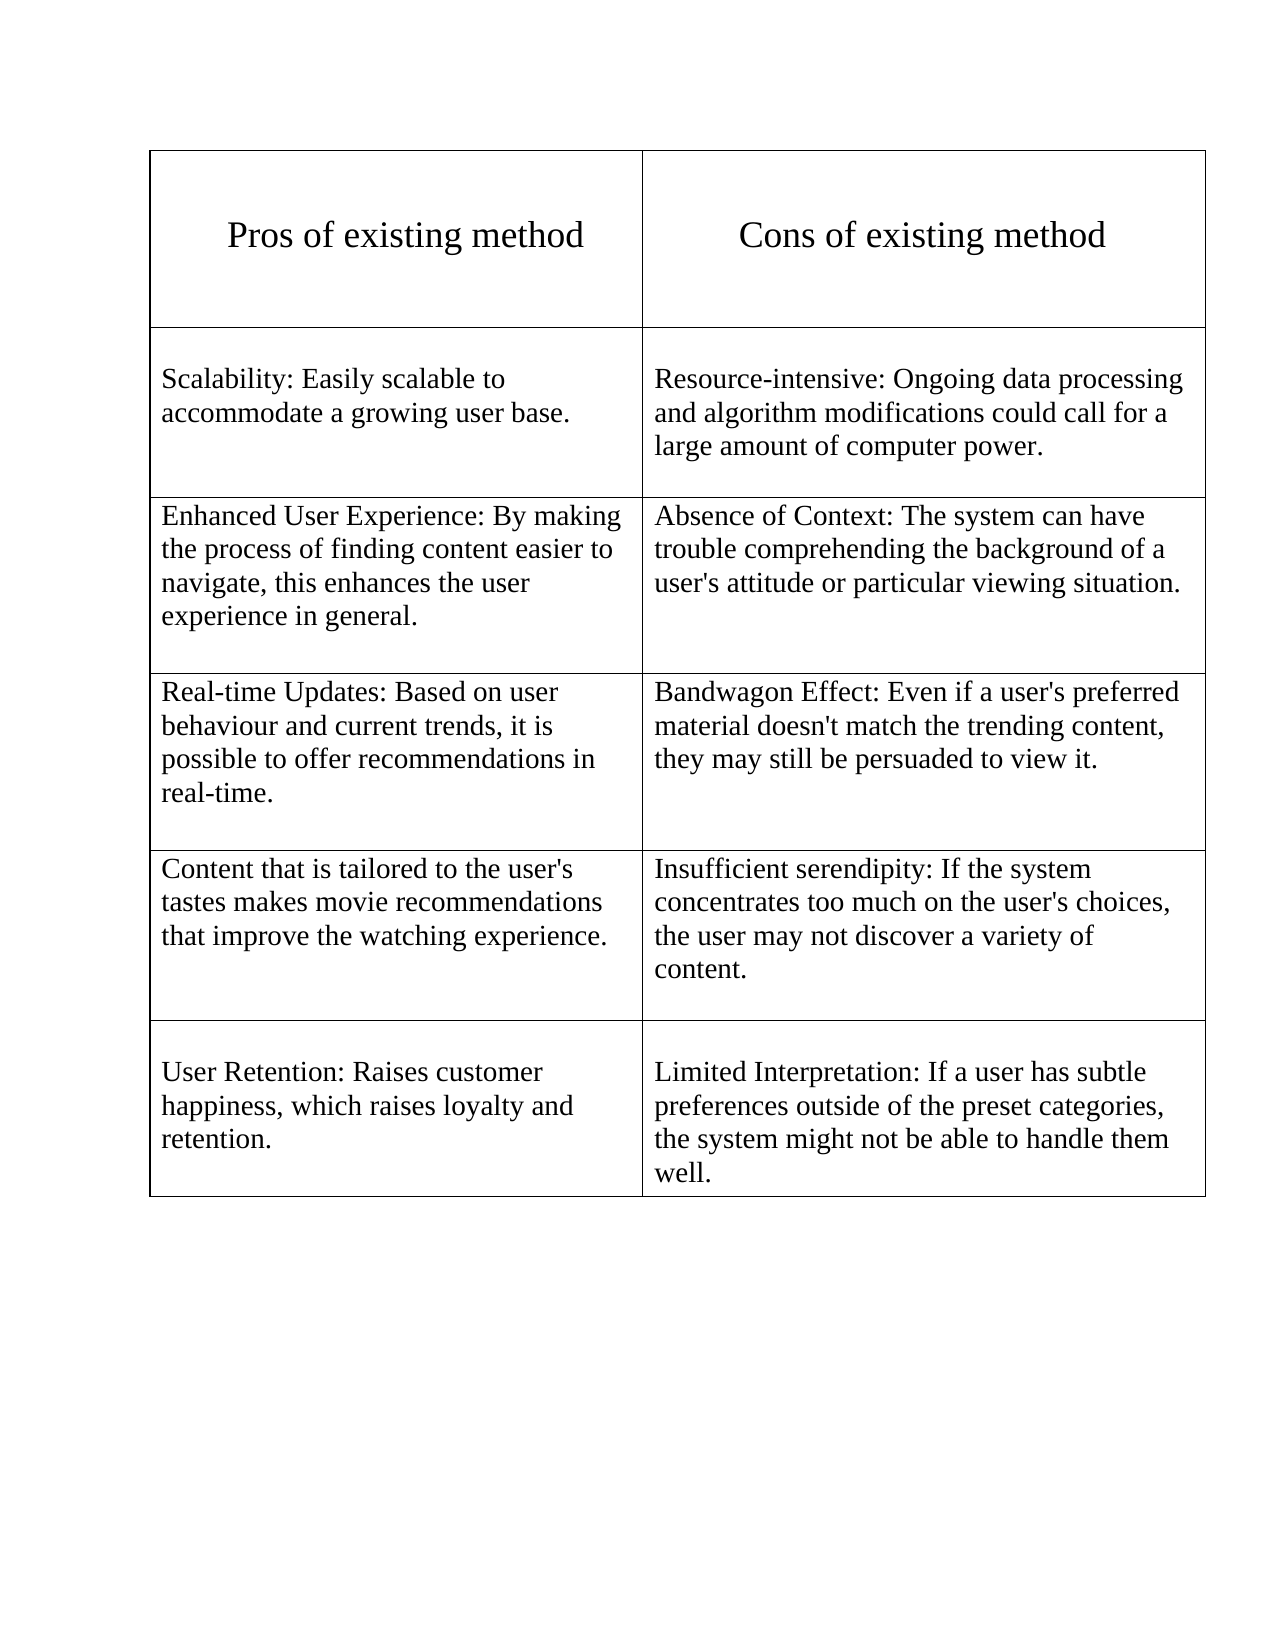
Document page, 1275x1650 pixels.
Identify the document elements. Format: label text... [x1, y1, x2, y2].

table_cell Real-time Updates: Based on user behaviour and current trends, it is possible to offer recommendations in real-time. [151, 674, 642, 850]
table_cell Enhanced User Experience: By making the process of finding content easier to navigate, this enhances the user experience in general. [151, 498, 642, 673]
table_cell User Retention: Raises customer happiness, which raises loyalty and retention. [151, 1021, 642, 1196]
table_cell Absence of Context: The system can have trouble comprehending the background of a user's attitude or particular viewing situation. [643, 498, 1205, 673]
table_header Pros of existing method [151, 151, 642, 327]
table_cell Insufficient serendipity: If the system concentrates too much on the user's choices, the user may not discover a variety of content. [643, 851, 1205, 1020]
table_header Cons of existing method [643, 151, 1205, 327]
table_cell Limited Interpretation: If a user has subtle preferences outside of the preset categories, the system might not be able to handle them well. [643, 1021, 1205, 1196]
table_cell Bandwagon Effect: Even if a user's preferred material doesn't match the trending content, they may still be persuaded to view it. [643, 674, 1205, 850]
table_cell Resource-intensive: Ongoing data processing and algorithm modifications could call for a large amount of computer power. [643, 328, 1205, 497]
table_cell Content that is tailored to the user's tastes makes movie recommendations that improve the watching experience. [151, 851, 642, 1020]
table_cell Scalability: Easily scalable to accommodate a growing user base. [151, 328, 642, 497]
